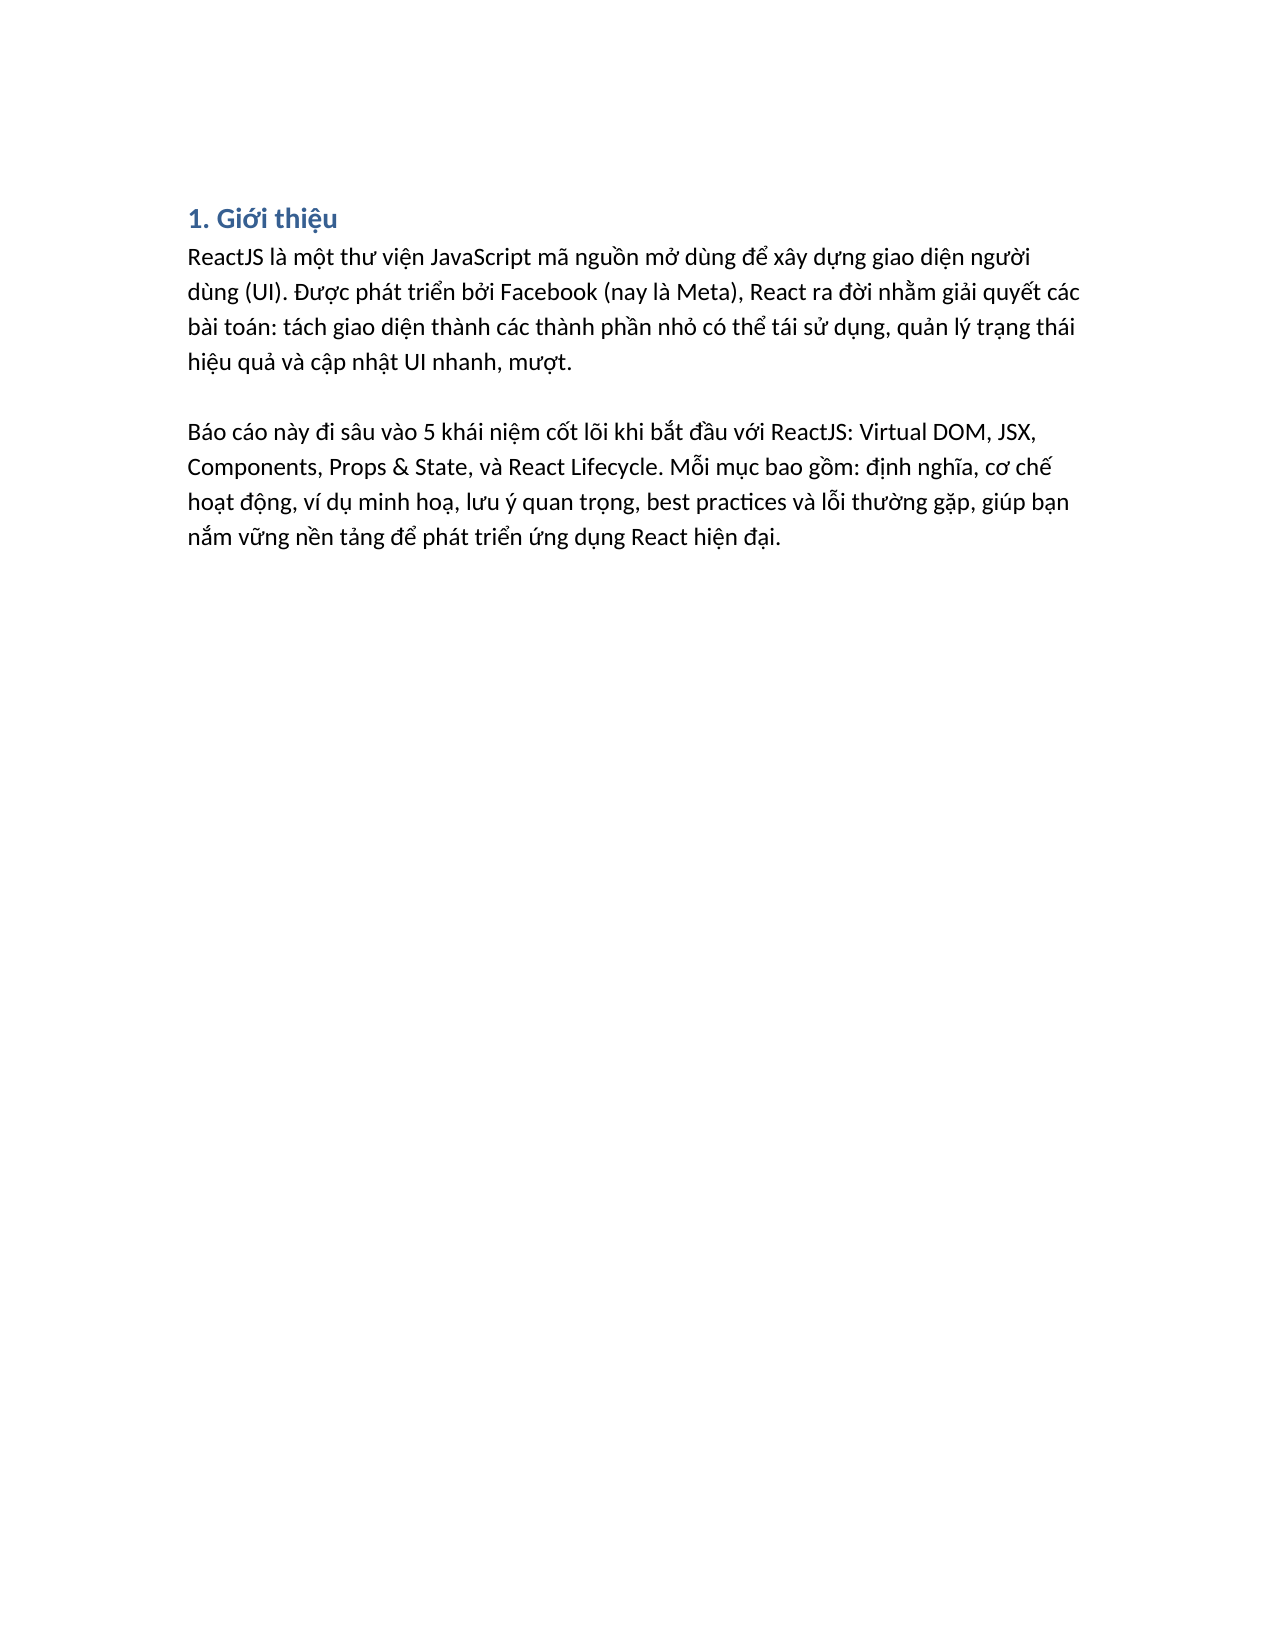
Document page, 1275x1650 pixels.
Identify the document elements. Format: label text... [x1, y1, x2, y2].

text ReactJS là một thư viện JavaScript mã nguồn mở dùng để xây dựng giao diện người dùng (UI). Được phát triển bởi Facebook (nay là Meta), React ra đời nhằm giải quyết các bài toán: tách giao diện thành các thành phần nhỏ có thể tái sử dụng, quản lý trạng thái hiệu quả và cập nhật UI nhanh, mượt. Báo cáo này đi sâu vào 5 khái niệm cốt lõi khi bắt đầu với ReactJS: Virtual DOM, JSX, Components, Props & State, và React Lifecycle. Mỗi mục bao gồm: định nghĩa, cơ chế hoạt động, ví dụ minh hoạ, lưu ý quan trọng, best practices và lỗi thường gặp, giúp bạn nắm vững nền tảng để phát triển ứng dụng React hiện đại. [187, 241, 1087, 551]
subtitle 1. Giới thiệu [187, 200, 1087, 236]
